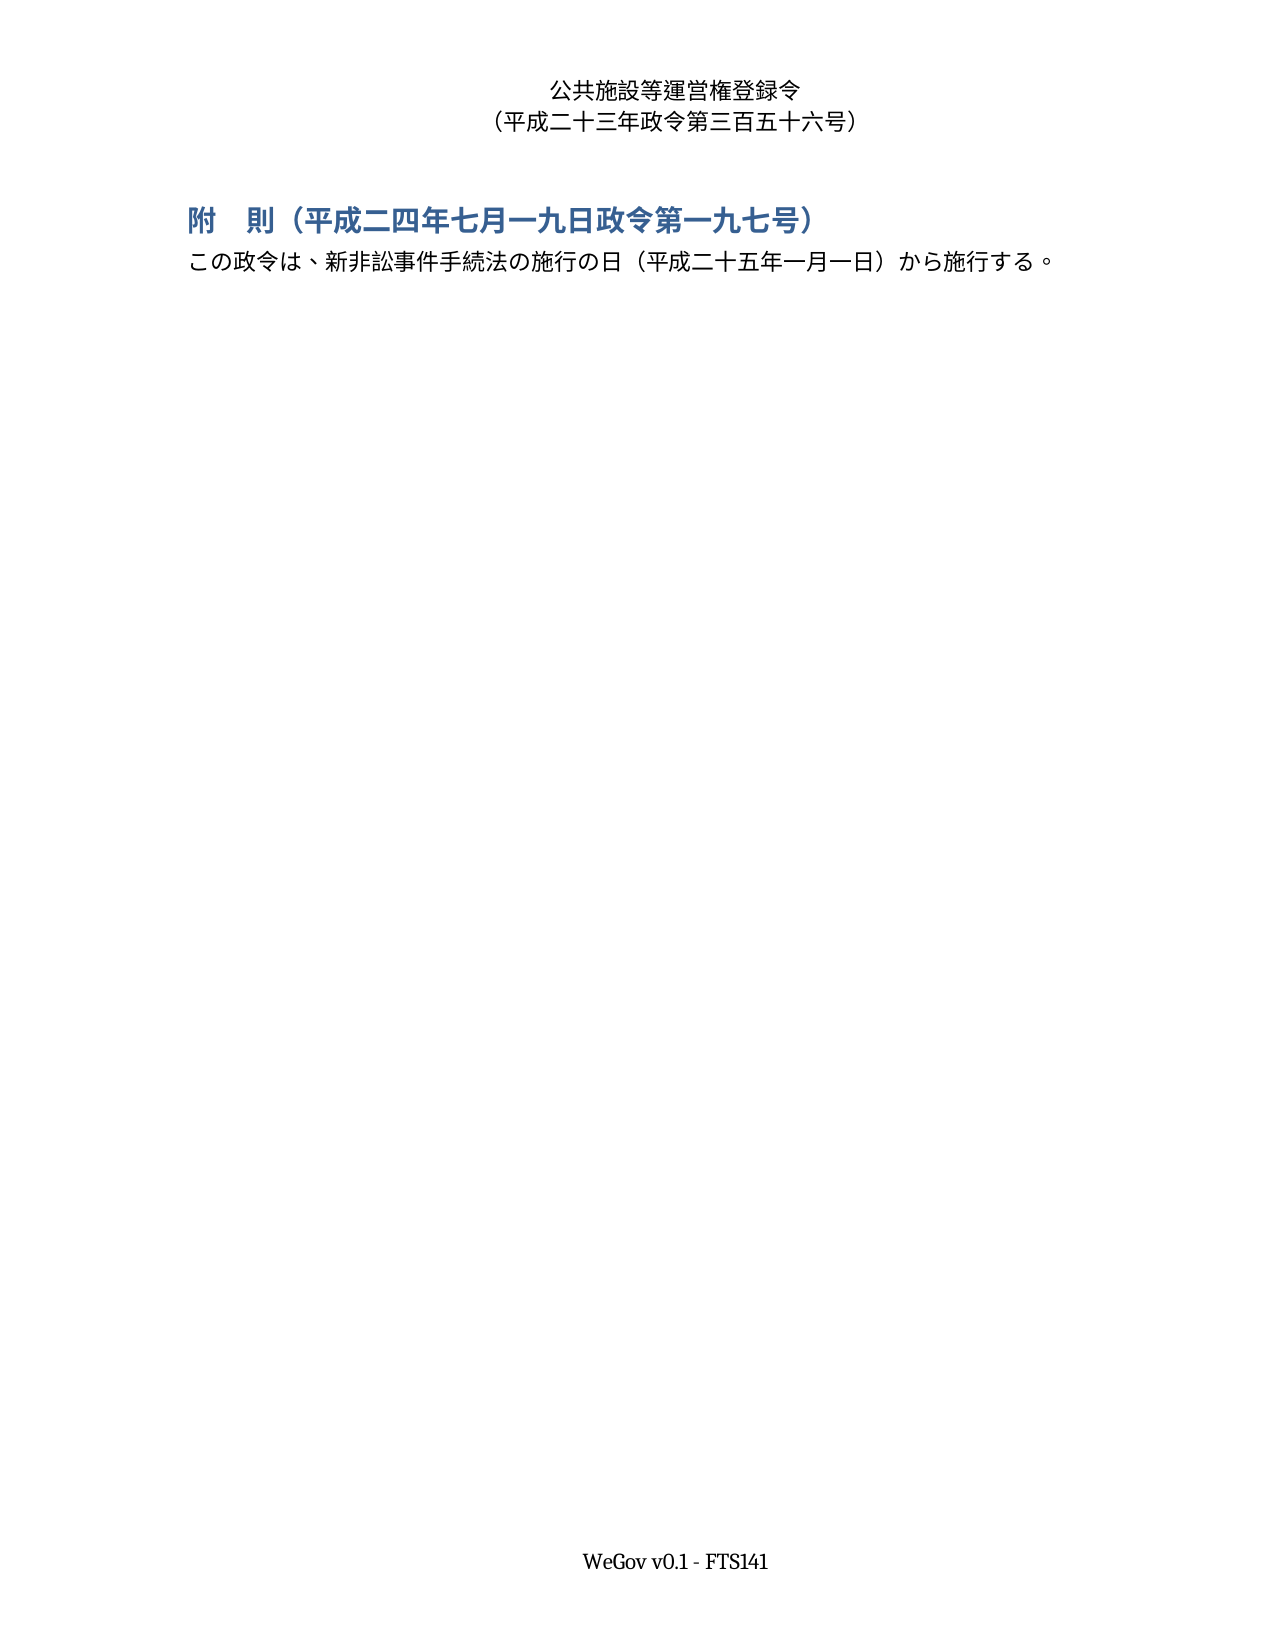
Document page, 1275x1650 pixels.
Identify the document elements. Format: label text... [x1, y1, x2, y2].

subtitle 附 則（平成二四年七月一九日政令第一九七号） [187, 200, 1087, 240]
text この政令は、新非訟事件手続法の施行の日（平成二十五年一月一日）から施行する。 [187, 246, 1087, 277]
